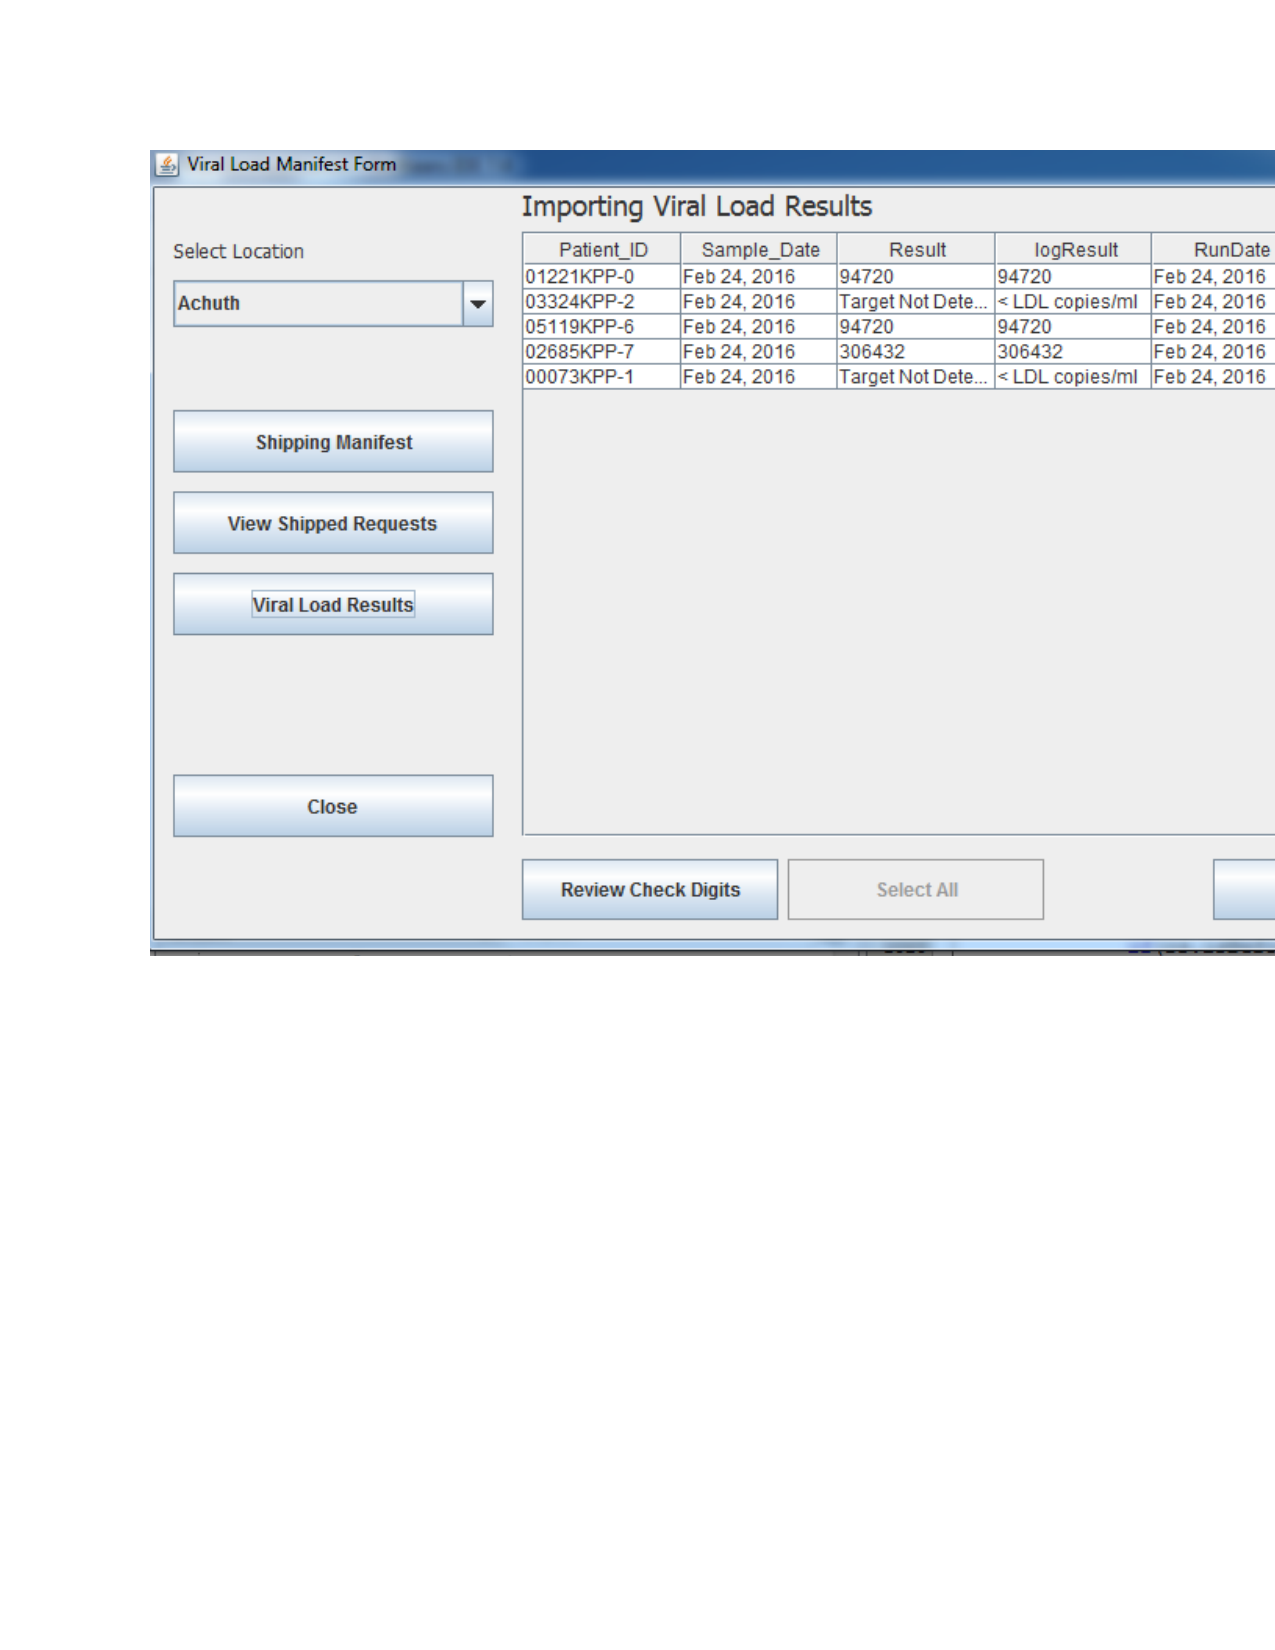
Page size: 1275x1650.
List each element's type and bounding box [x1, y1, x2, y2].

picture [150, 150, 1275, 956]
